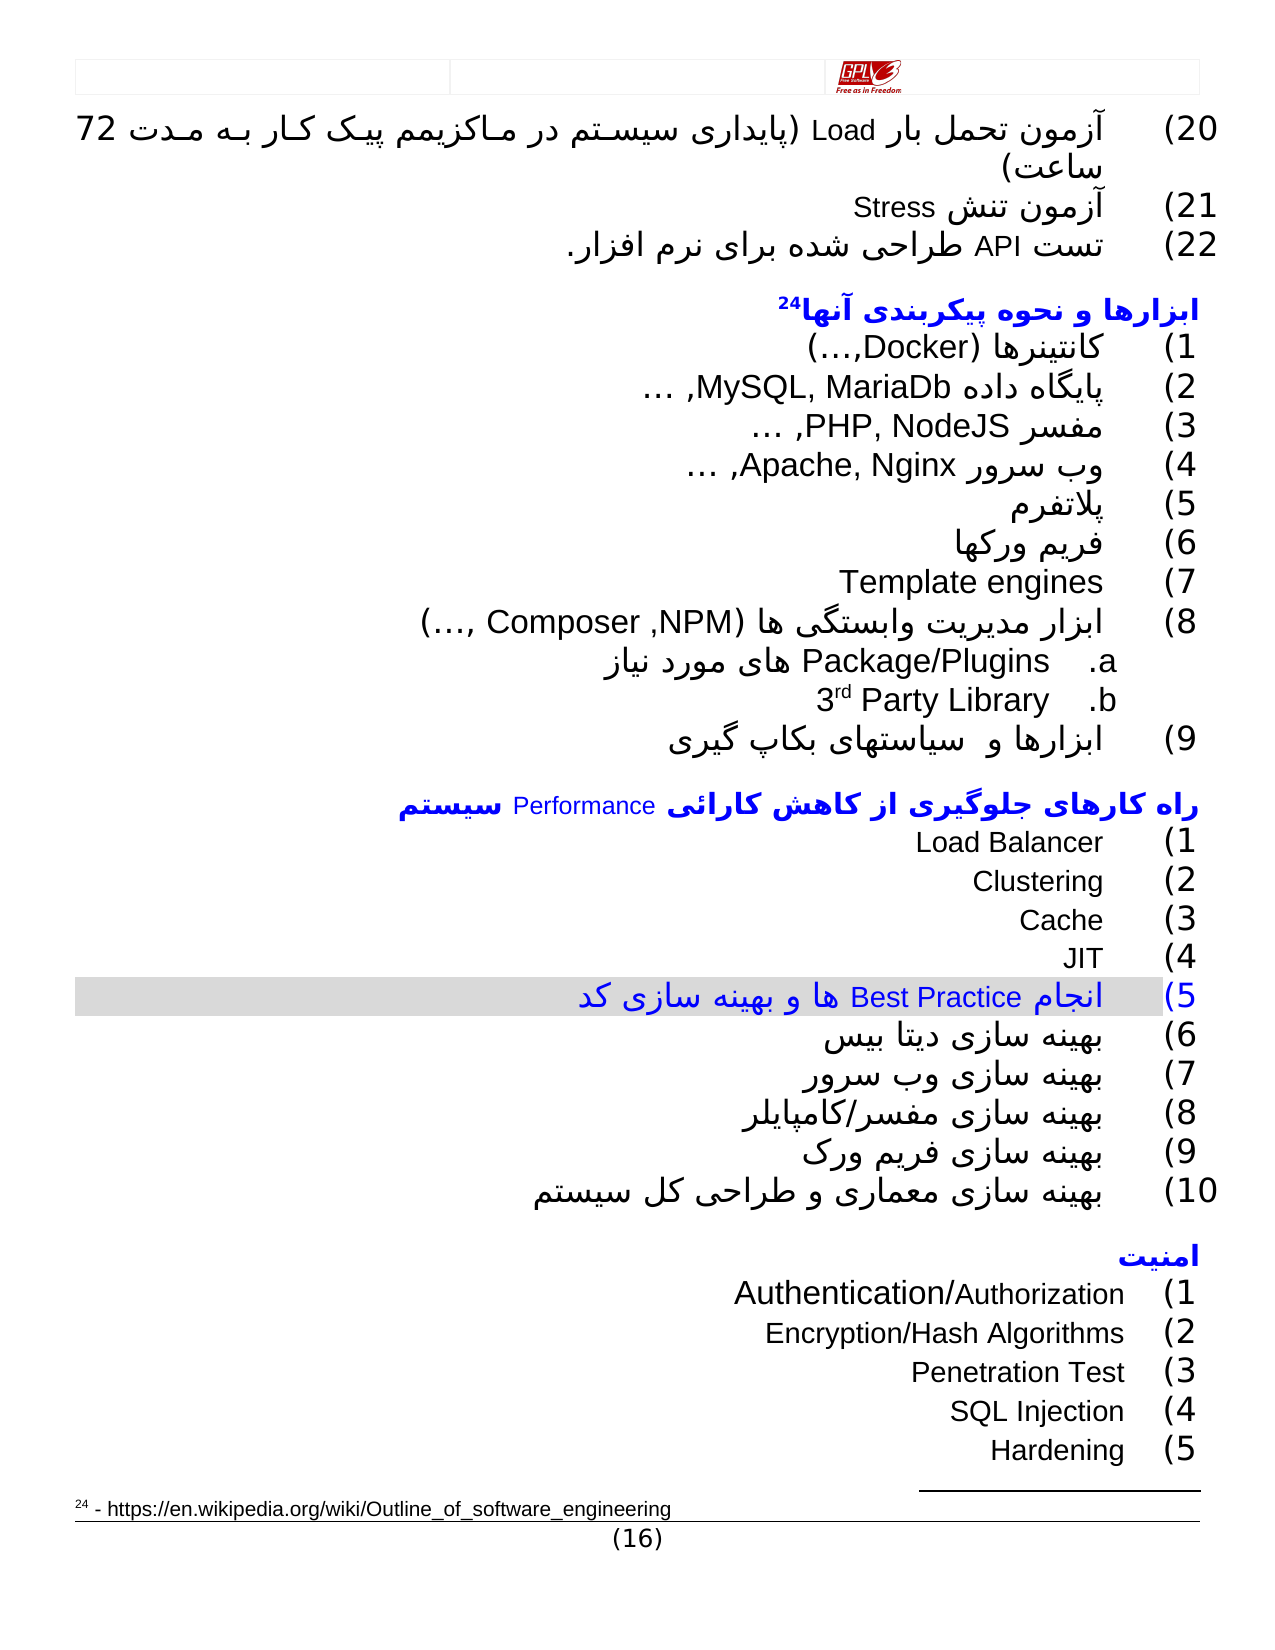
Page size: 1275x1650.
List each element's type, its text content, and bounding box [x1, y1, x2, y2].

list Cache [75, 899, 1163, 938]
list مفسر PHP, NodeJS, … [75, 406, 1163, 445]
list Template engines [75, 562, 1163, 602]
list پلاتفرم [75, 485, 1163, 523]
list ابزار مدیریت وابستگی ها (Composer ,NPM ,…) [75, 602, 1163, 641]
subtitle راه کارهای جلوگیری از کاهش کارائی Performance سیستم [75, 787, 1200, 821]
list Package/Plugins های مورد نیاز [75, 641, 1087, 680]
list پایگاه داده MySQL, MariaDb, … [75, 367, 1163, 406]
list JIT [75, 938, 1163, 977]
list انجام Best Practice ها و بهینه سازی کد [75, 977, 1163, 1016]
list کانتینرها (Docker,…) [75, 328, 1163, 367]
list Clustering [75, 860, 1163, 899]
list فریم ورکها [75, 523, 1163, 562]
list آزمون تنش Stress [75, 187, 1163, 226]
list تست API طراحی شده برای نرم افزار. [75, 226, 1163, 264]
list بهینه سازی دیتا بیس [75, 1016, 1163, 1054]
subtitle ابزارها و نحوه پیکربندی آنها [75, 294, 1200, 328]
list بهینه سازی وب سرور [75, 1054, 1163, 1093]
list آزمون تحمل بار Load (پایداری سیستم در ماکزیمم پیک کار به مدت 72 ساعت) [75, 109, 1163, 187]
list بهینه سازی فریم ورک [75, 1132, 1163, 1171]
list Authentication/Authorization [75, 1273, 1162, 1312]
list Encryption/Hash Algorithms [75, 1312, 1162, 1351]
picture [836, 60, 902, 93]
list Hardening [75, 1429, 1162, 1468]
list 3rd Party Library [75, 680, 1087, 719]
list بهینه سازی مفسر/کامپایلر [75, 1093, 1163, 1132]
subtitle امنیت [75, 1239, 1200, 1273]
list Load Balancer [75, 821, 1163, 860]
list بهینه سازی معماری و طراحی کل سیستم [75, 1171, 1163, 1210]
list ابزارها و سیاستهای بکاپ گیری [75, 719, 1163, 758]
list وب سرور Apache, Nginx, … [75, 445, 1163, 485]
list SQL Injection [75, 1390, 1162, 1429]
list Penetration Test [75, 1351, 1162, 1390]
